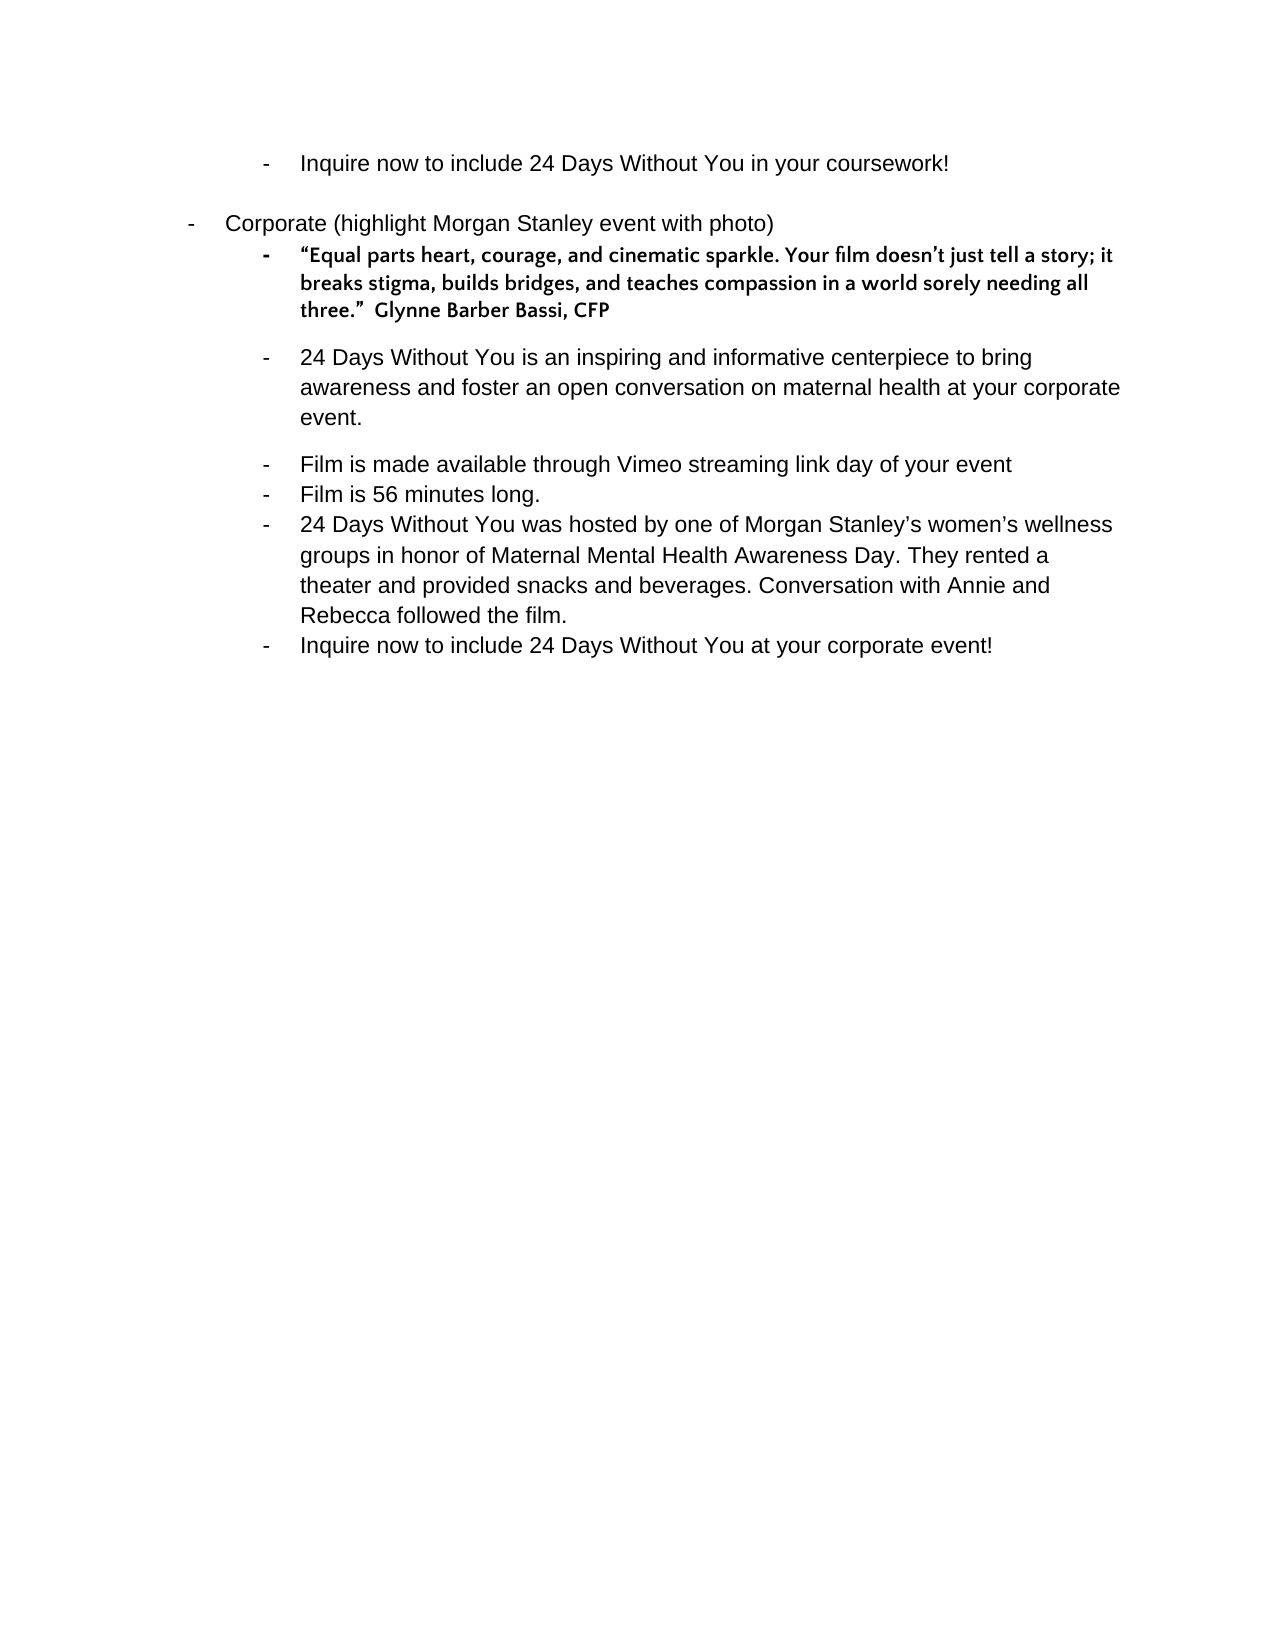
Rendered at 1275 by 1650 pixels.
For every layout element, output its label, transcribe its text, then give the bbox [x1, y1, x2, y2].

list “Equal parts heart, courage, and cinematic sparkle. Your film doesn’t just tell a story; it breaks stigma, builds bridges, and teaches compassion in a world sorely needing all three.” Glynne Barber Bassi, CFP [262, 241, 1125, 323]
list Inquire now to include 24 Days Without You in your coursework! [262, 150, 1125, 176]
list 24 Days Without You is an inspiring and informative centerpiece to bring awareness and foster an open conversation on maternal health at your corporate event. [262, 344, 1125, 430]
list Film is made available through Vimeo streaming link day of your event [262, 451, 1125, 477]
list 24 Days Without You was hosted by one of Morgan Stanley’s women’s wellness groups in honor of Maternal Mental Health Awareness Day. They rented a theater and provided snacks and beverages. Conversation with Annie and Rebecca followed the film. [262, 511, 1125, 628]
list Film is 56 minutes long. [262, 481, 1125, 507]
list Inquire now to include 24 Days Without You at your corporate event! [262, 632, 1125, 658]
list Corporate (highlight Morgan Stanley event with photo) [187, 210, 1125, 237]
